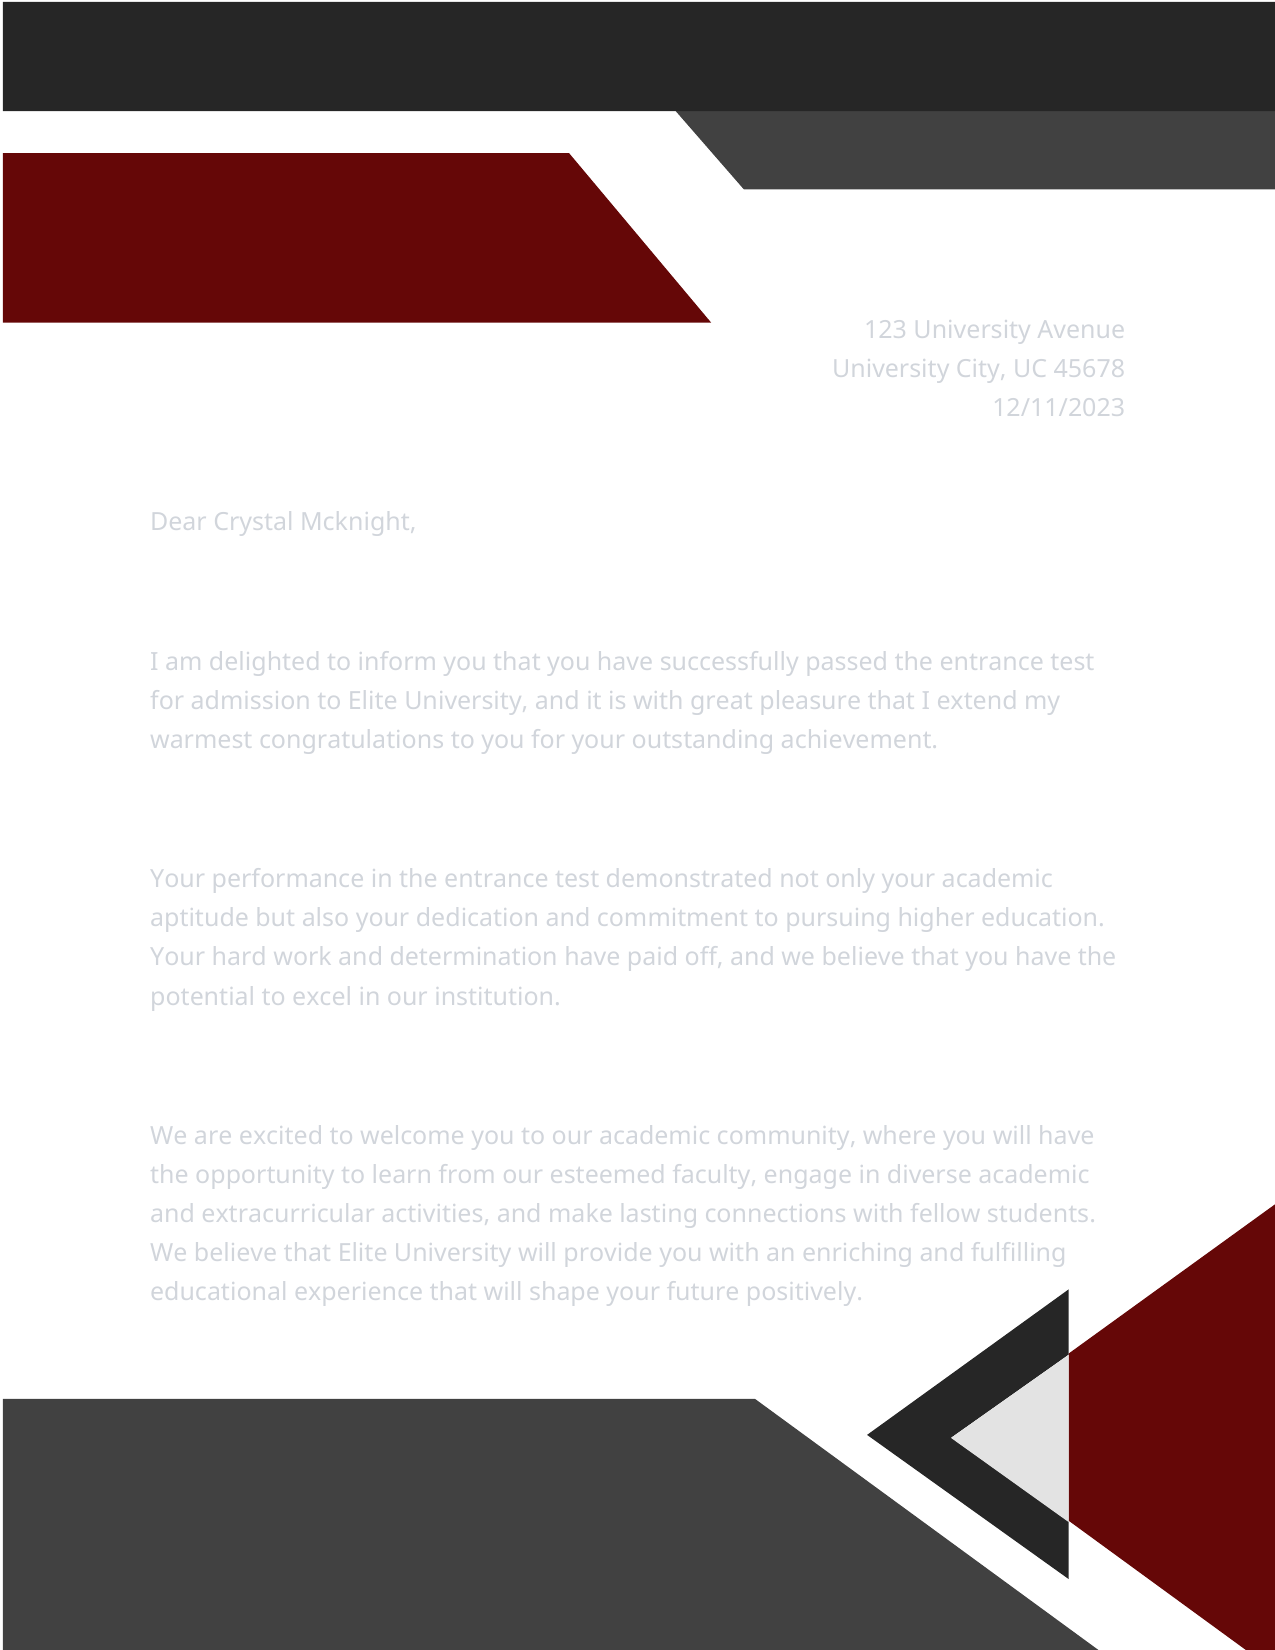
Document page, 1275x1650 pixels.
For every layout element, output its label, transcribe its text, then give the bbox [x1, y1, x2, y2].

text University City, UC 45678 [150, 351, 1125, 385]
text 12/11/2023 [150, 390, 1125, 424]
text I am delighted to inform you that you have successfully passed the entrance test for admission to Elite University, and it is with great pleasure that I extend my warmest congratulations to you for your outstanding achievement. [150, 643, 1125, 756]
text 123 University Avenue [150, 311, 1125, 346]
text Dear Crystal Mcknight, [150, 504, 1125, 538]
text Your performance in the entrance test demonstrated not only your academic aptitude but also your dedication and commitment to pursuing higher education. Your hard work and determination have paid off, and we believe that you have the potential to excel in our institution. [150, 861, 1125, 1012]
text We are excited to welcome you to our academic community, where you will have the opportunity to learn from our esteemed faculty, engage in diverse academic and extracurricular activities, and make lasting connections with fellow students. We believe that Elite University will provide you with an enriching and fulfilling educational experience that will shape your future positively. [150, 1117, 1125, 1308]
